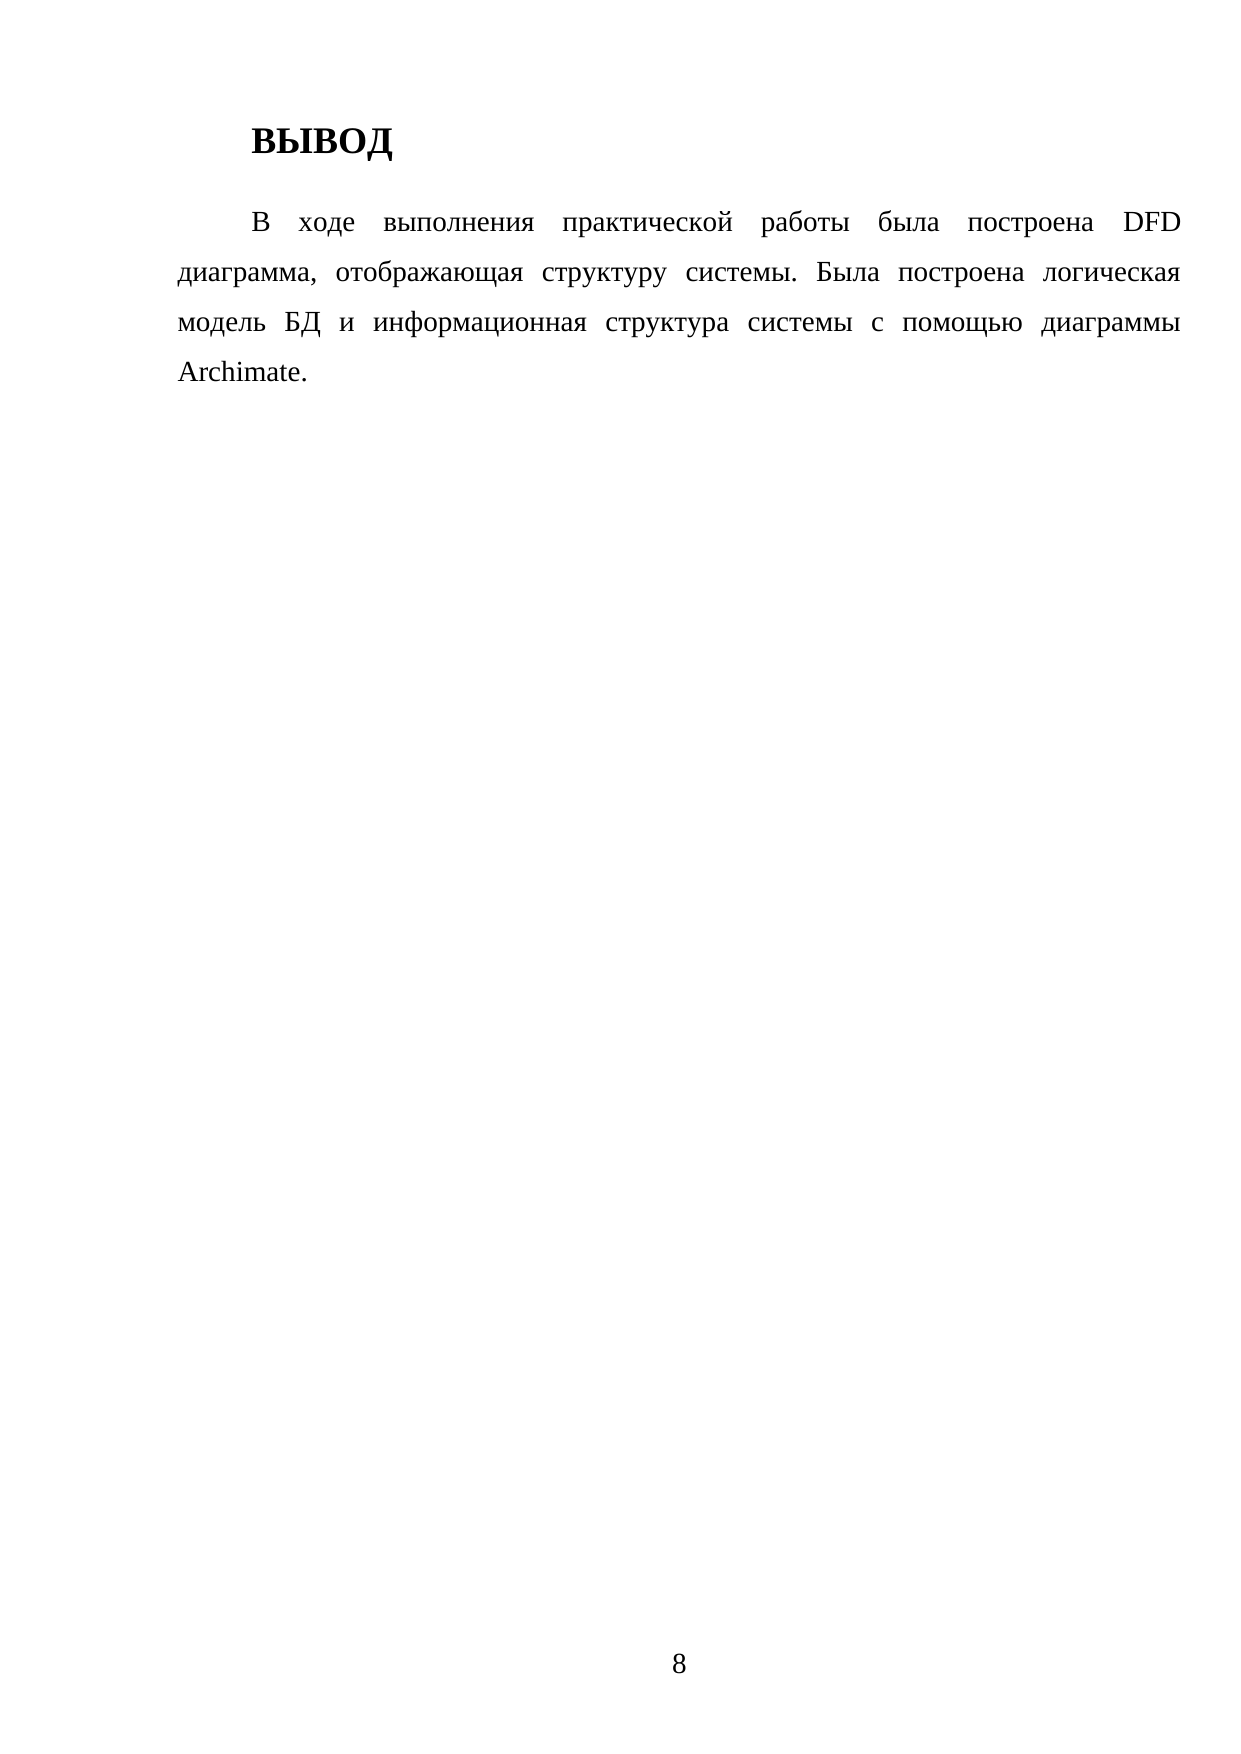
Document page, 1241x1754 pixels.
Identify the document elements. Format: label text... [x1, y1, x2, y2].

text В ходе выполнения практической работы была построена DFD диаграмма, отображающая структуру системы. Была построена логическая модель БД и информационная структура системы с помощью диаграммы Archimate. [177, 204, 1181, 388]
subtitle ВЫВОД [251, 118, 1181, 161]
